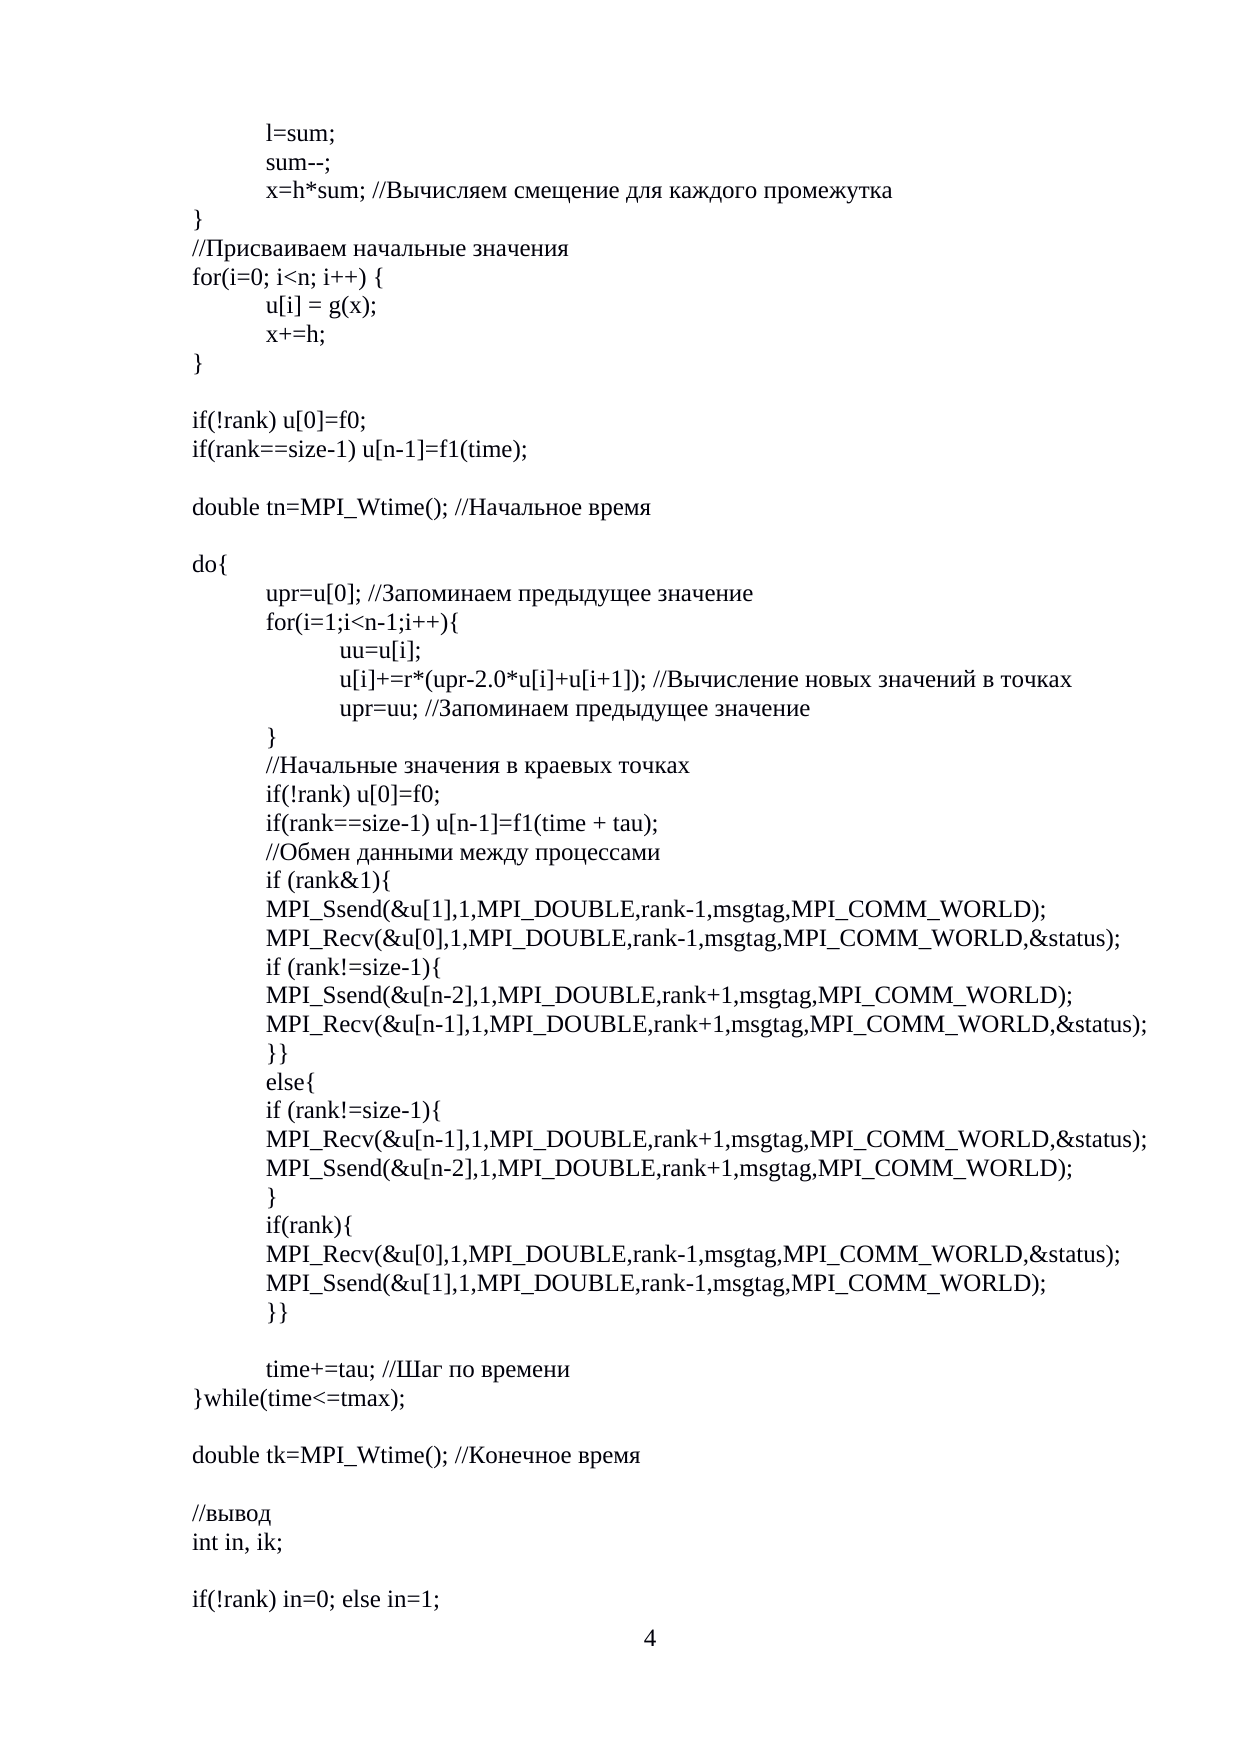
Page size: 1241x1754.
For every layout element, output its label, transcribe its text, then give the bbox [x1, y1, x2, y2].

text if(rank==size-1) u[n-1]=f1(time); [118, 434, 1181, 463]
text //Обмен данными между процессами [118, 837, 1181, 866]
text }} [118, 1038, 1181, 1067]
text upr=u[0]; //Запоминаем предыдущее значение [118, 578, 1181, 607]
text if(rank==size-1) u[n-1]=f1(time + tau); [118, 808, 1181, 837]
text double tk=MPI_Wtime(); //Конечное время [118, 1441, 1181, 1469]
text x+=h; [118, 319, 1181, 348]
text if(!rank) in=0; else in=1; [118, 1584, 1181, 1613]
text u[i]+=r*(upr-2.0*u[i]+u[i+1]); //Вычисление новых значений в точках [118, 664, 1181, 693]
text u[i] = g(x); [118, 291, 1181, 319]
text sum--; [118, 147, 1181, 176]
text if(!rank) u[0]=f0; [118, 779, 1181, 808]
text else{ [118, 1067, 1181, 1096]
text }while(time<=tmax); [118, 1383, 1181, 1412]
text if(rank){ [118, 1211, 1181, 1239]
text if (rank!=size-1){ [118, 1096, 1181, 1124]
text } [118, 1182, 1181, 1211]
text MPI_Ssend(&u[1],1,MPI_DOUBLE,rank-1,msgtag,MPI_COMM_WORLD); [118, 894, 1181, 923]
text time+=tau; //Шаг по времени [118, 1354, 1181, 1383]
text MPI_Recv(&u[0],1,MPI_DOUBLE,rank-1,msgtag,MPI_COMM_WORLD,&status); [118, 923, 1181, 952]
text for(i=1;i<n-1;i++){ [118, 607, 1181, 636]
text //Присваиваем начальные значения [118, 233, 1181, 262]
text x=h*sum; //Вычисляем смещение для каждого промежутка [118, 176, 1181, 204]
text MPI_Ssend(&u[n-2],1,MPI_DOUBLE,rank+1,msgtag,MPI_COMM_WORLD); [118, 981, 1181, 1009]
text //вывод [118, 1498, 1181, 1527]
text MPI_Ssend(&u[n-2],1,MPI_DOUBLE,rank+1,msgtag,MPI_COMM_WORLD); [118, 1153, 1181, 1182]
text MPI_Recv(&u[0],1,MPI_DOUBLE,rank-1,msgtag,MPI_COMM_WORLD,&status); [118, 1239, 1181, 1268]
text if (rank!=size-1){ [118, 952, 1181, 981]
text MPI_Recv(&u[n-1],1,MPI_DOUBLE,rank+1,msgtag,MPI_COMM_WORLD,&status); [118, 1009, 1181, 1038]
text for(i=0; i<n; i++) { [118, 262, 1181, 291]
text l=sum; [118, 118, 1181, 147]
text } [118, 722, 1181, 751]
text uu=u[i]; [118, 636, 1181, 664]
text do{ [118, 549, 1181, 578]
text } [118, 348, 1181, 377]
text double tn=MPI_Wtime(); //Начальное время [118, 492, 1181, 521]
text upr=uu; //Запоминаем предыдущее значение [118, 693, 1181, 722]
text } [118, 204, 1181, 233]
text int in, ik; [118, 1527, 1181, 1556]
text }} [118, 1297, 1181, 1326]
text if(!rank) u[0]=f0; [118, 406, 1181, 434]
text MPI_Ssend(&u[1],1,MPI_DOUBLE,rank-1,msgtag,MPI_COMM_WORLD); [118, 1268, 1181, 1297]
text MPI_Recv(&u[n-1],1,MPI_DOUBLE,rank+1,msgtag,MPI_COMM_WORLD,&status); [118, 1124, 1181, 1153]
text if (rank&1){ [118, 866, 1181, 894]
text //Начальные значения в краевых точках [118, 751, 1181, 779]
